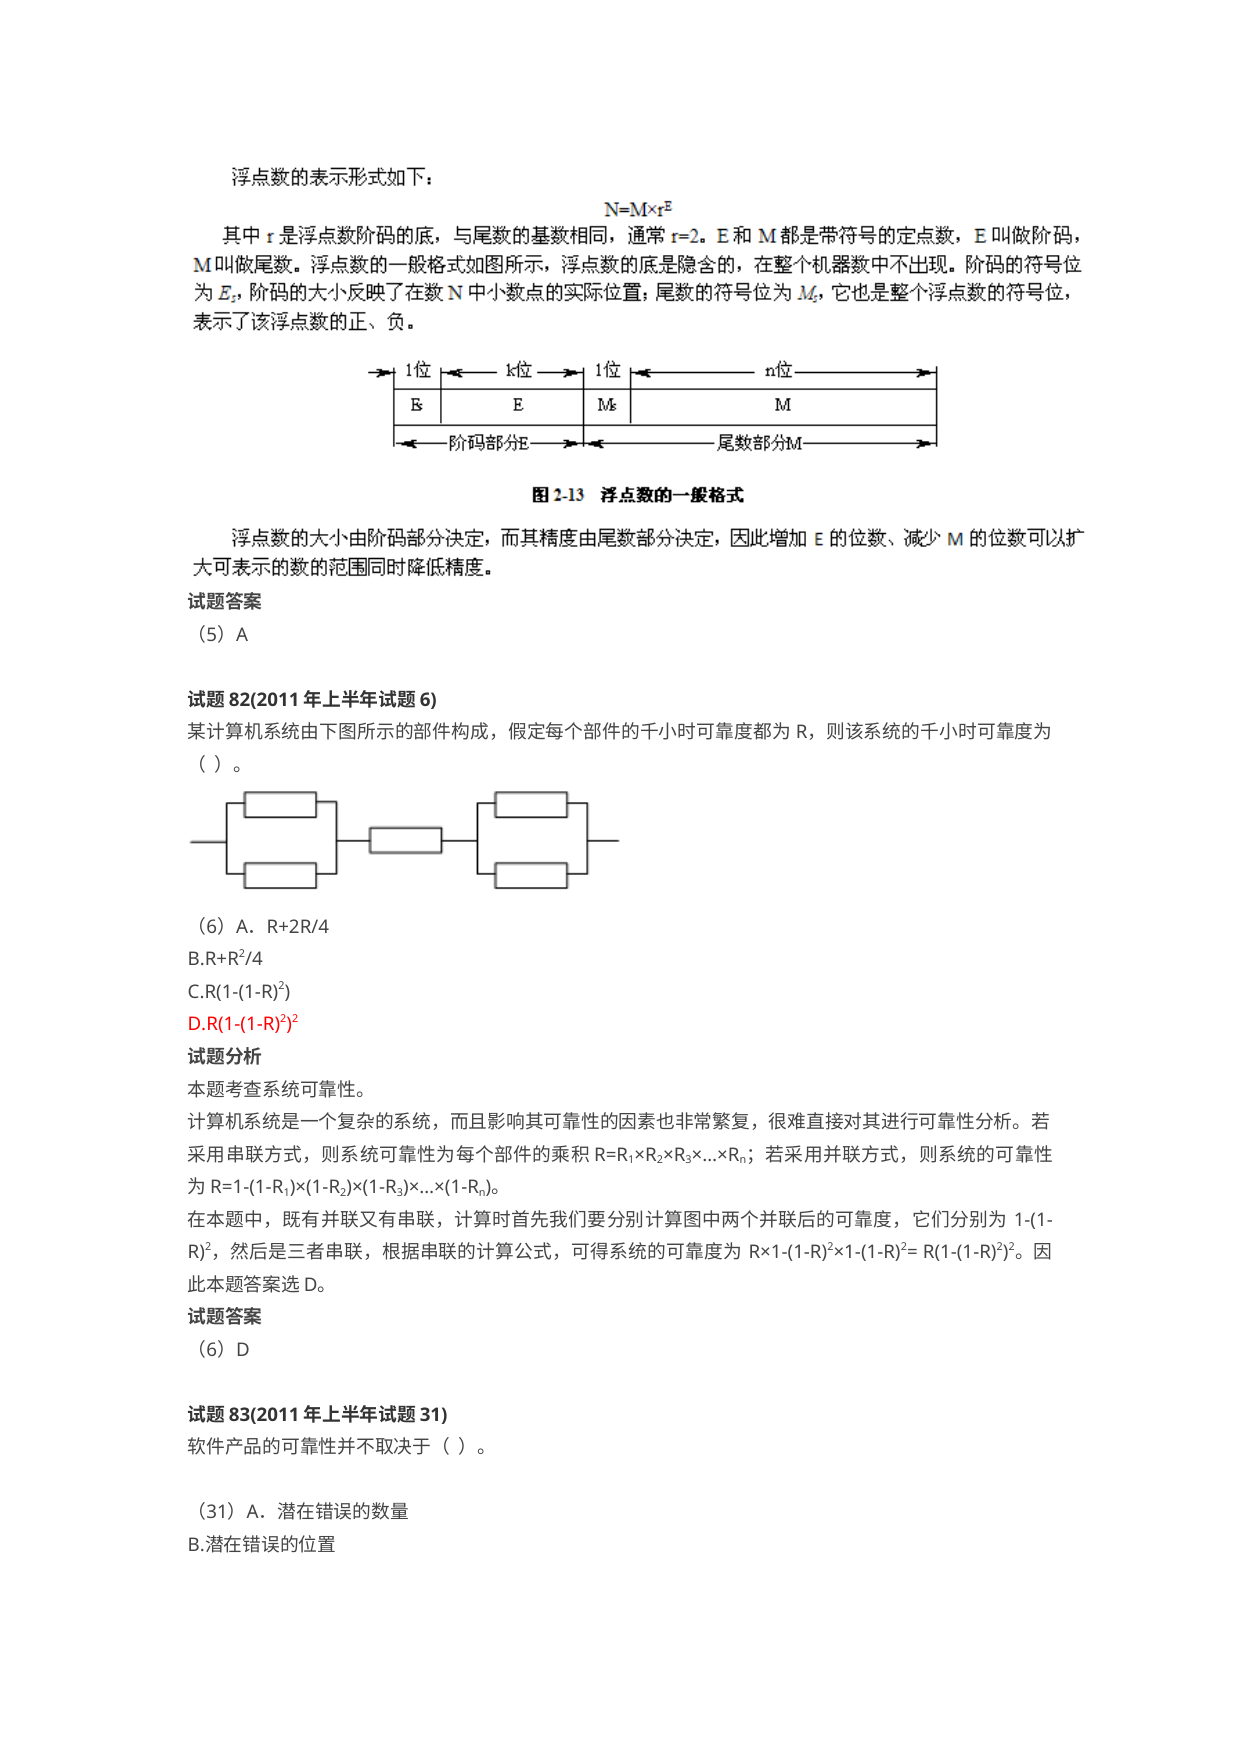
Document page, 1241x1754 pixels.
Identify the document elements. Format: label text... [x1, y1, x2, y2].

text 本题考查系统可靠性。 计算机系统是一个复杂的系统，而且影响其可靠性的因素也非常繁复，很难直接对其进行可靠性分析。若采用串联方式，则系统可靠性为每个部件的乘积R=R1×R2×R3×…×Rn；若采用并联方式，则系统的可靠性为R=1-(1-R1)×(1-R2)×(1-R3)×…×(1-Rn)。 在本题中，既有并联又有串联，计算时首先我们要分别计算图中两个并联后的可靠度，它们分别为1-(1-R)2，然后是三者串联，根据串联的计算公式，可得系统的可靠度为R×1-(1-R)2×1-(1-R)2= R(1-(1-R)2)2。因此本题答案选D。 [187, 1072, 1053, 1299]
subtitle 试题82(2011年上半年试题6) [187, 682, 1053, 714]
text （6）A．R+2R/4 B.R+R2/4 C.R(1-(1-R)2) D.R(1-(1-R)2)2 [187, 909, 1053, 1039]
subtitle 试题83(2011年上半年试题31) [187, 1397, 1053, 1429]
picture [187, 779, 629, 897]
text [187, 1494, 1053, 1559]
text 软件产品的可靠性并不取决于（ ）。 [187, 1429, 1053, 1494]
list D [187, 1332, 1053, 1364]
text 试题答案 [187, 1299, 1053, 1332]
text （5）A [187, 617, 1053, 649]
picture [187, 162, 1094, 583]
text 试题答案 [187, 584, 1053, 617]
text 试题分析 [187, 1039, 1053, 1072]
